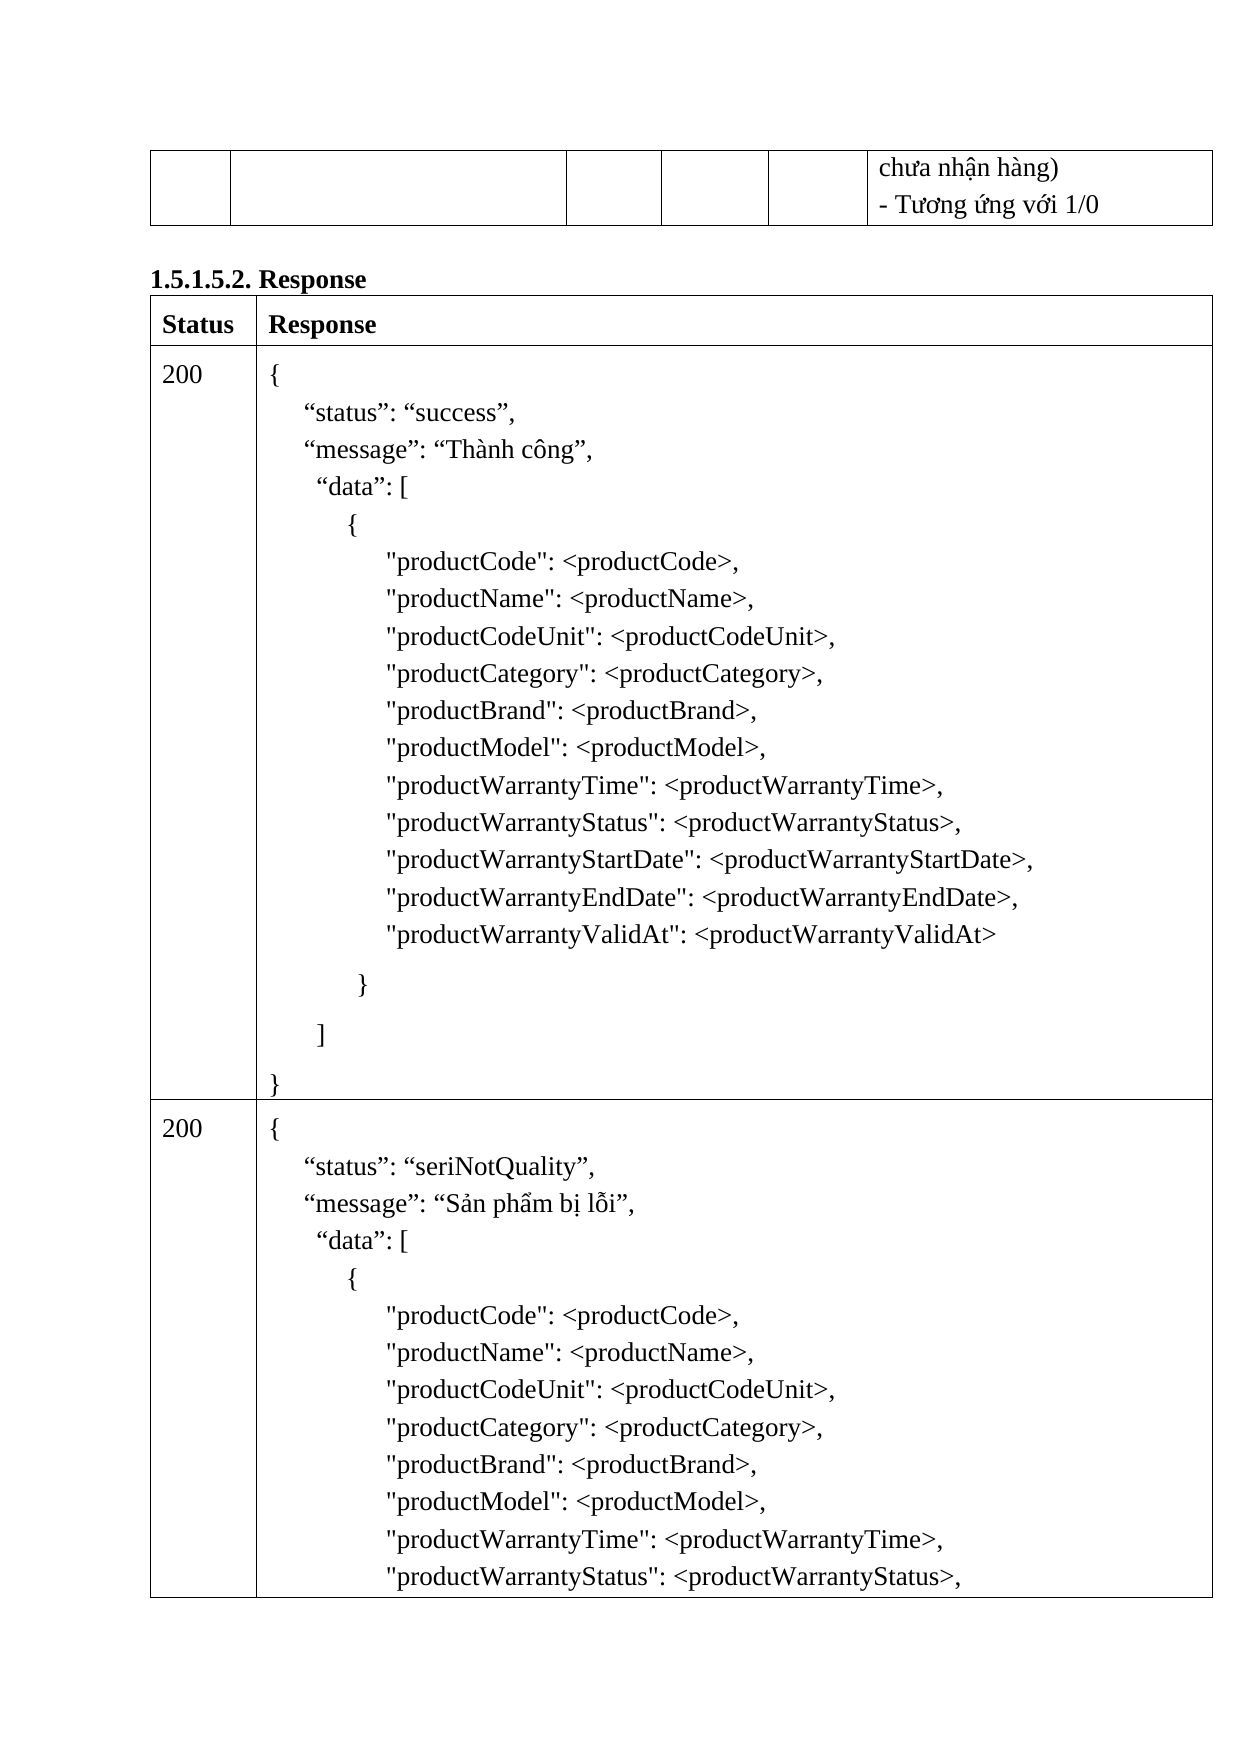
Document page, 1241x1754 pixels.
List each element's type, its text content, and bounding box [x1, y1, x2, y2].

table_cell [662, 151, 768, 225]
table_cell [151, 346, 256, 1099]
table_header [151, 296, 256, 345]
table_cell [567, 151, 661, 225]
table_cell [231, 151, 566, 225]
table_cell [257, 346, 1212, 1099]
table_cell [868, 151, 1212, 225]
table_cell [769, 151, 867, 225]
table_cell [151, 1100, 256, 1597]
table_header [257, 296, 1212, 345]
subtitle Response [150, 263, 1090, 295]
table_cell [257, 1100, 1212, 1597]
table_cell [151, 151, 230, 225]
